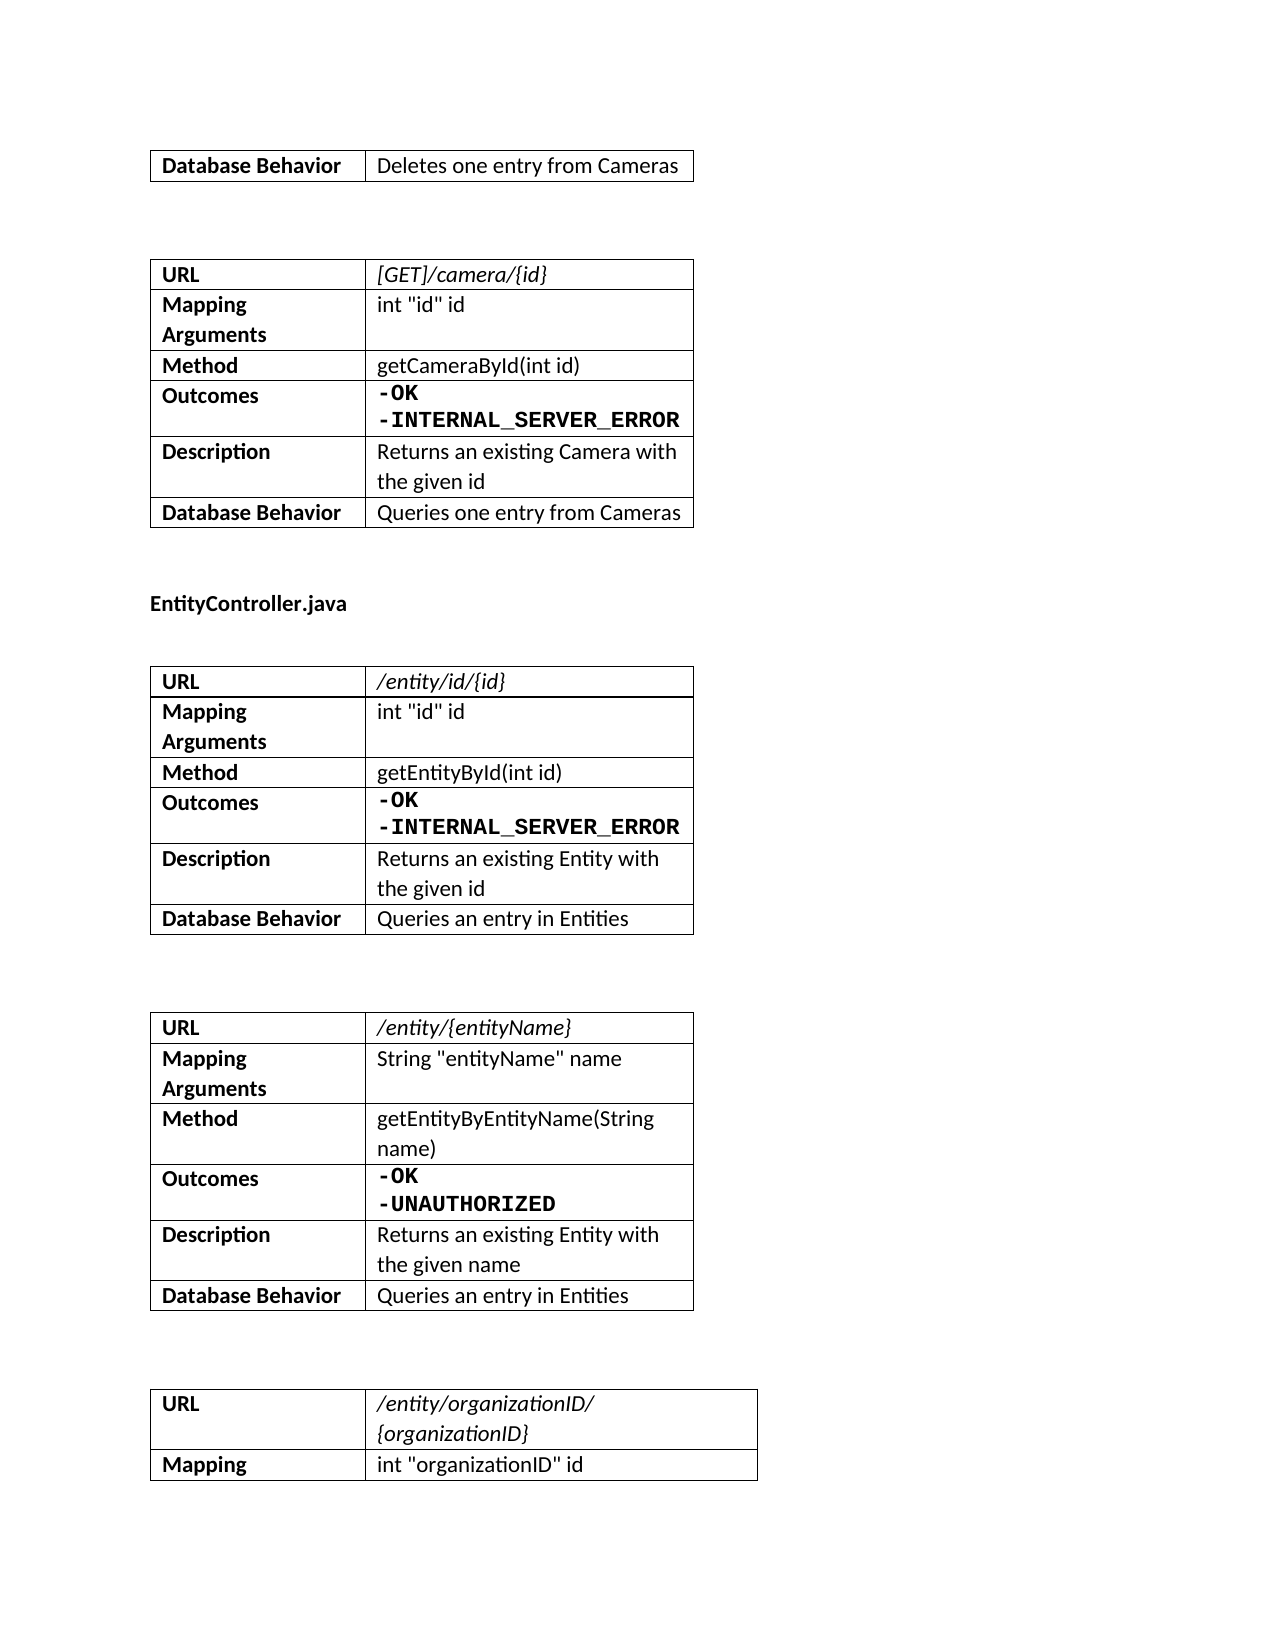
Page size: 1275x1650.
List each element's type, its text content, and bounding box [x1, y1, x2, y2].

table_cell Database Behavior [151, 151, 365, 181]
table_cell Database Behavior [151, 1281, 365, 1310]
table_header URL [151, 260, 365, 289]
table_cell Mapping Arguments [151, 1044, 365, 1103]
table_cell String "entityName" name [366, 1044, 693, 1103]
table_cell Outcomes [151, 1165, 365, 1219]
table_header URL [151, 1390, 365, 1449]
text EntityController.java [150, 528, 1125, 647]
table_header URL [151, 667, 365, 696]
table_header /entity/id/{id} [366, 667, 693, 696]
table_cell Returns an existing Entity with the given name [366, 1221, 693, 1280]
table_cell Queries one entry from Cameras [366, 498, 693, 527]
table_header [GET]/camera/{id} [366, 260, 693, 289]
table_cell Database Behavior [151, 905, 365, 934]
table_cell Database Behavior [151, 498, 365, 527]
table_header /entity/{entityName} [366, 1013, 693, 1043]
table_cell Returns an existing Entity with the given id [366, 844, 693, 903]
table_cell Outcomes [151, 788, 365, 843]
table_cell Description [151, 437, 365, 497]
table_cell Returns an existing Camera with the given id [366, 437, 693, 497]
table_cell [366, 1450, 757, 1479]
table_cell int "id" id [366, 698, 693, 757]
table_cell Mapping Arguments [151, 1450, 365, 1479]
table_cell Description [151, 844, 365, 903]
table_cell Outcomes [151, 381, 365, 436]
table_cell Queries an entry in Entities [366, 1281, 693, 1310]
table_header URL [151, 1013, 365, 1043]
table_cell getEntityById(int id) [366, 758, 693, 787]
table_cell getEntityByEntityName(String name) [366, 1104, 693, 1163]
table_cell -OK -INTERNAL_SERVER_ERROR [366, 381, 693, 436]
table_cell Deletes one entry from Cameras [366, 151, 693, 181]
table_cell Description [151, 1221, 365, 1280]
table_cell -OK -INTERNAL_SERVER_ERROR [366, 788, 693, 843]
table_cell getCameraById(int id) [366, 351, 693, 380]
table_cell Mapping Arguments [151, 290, 365, 350]
table_cell Method [151, 1104, 365, 1163]
table_cell -OK -UNAUTHORIZED [366, 1165, 693, 1219]
table_header /entity/organizationID/{organizationID} [366, 1390, 757, 1449]
table_cell Method [151, 351, 365, 380]
table_cell Mapping Arguments [151, 698, 365, 757]
table_cell Queries an entry in Entities [366, 905, 693, 934]
table_cell Method [151, 758, 365, 787]
table_cell int "id" id [366, 290, 693, 350]
